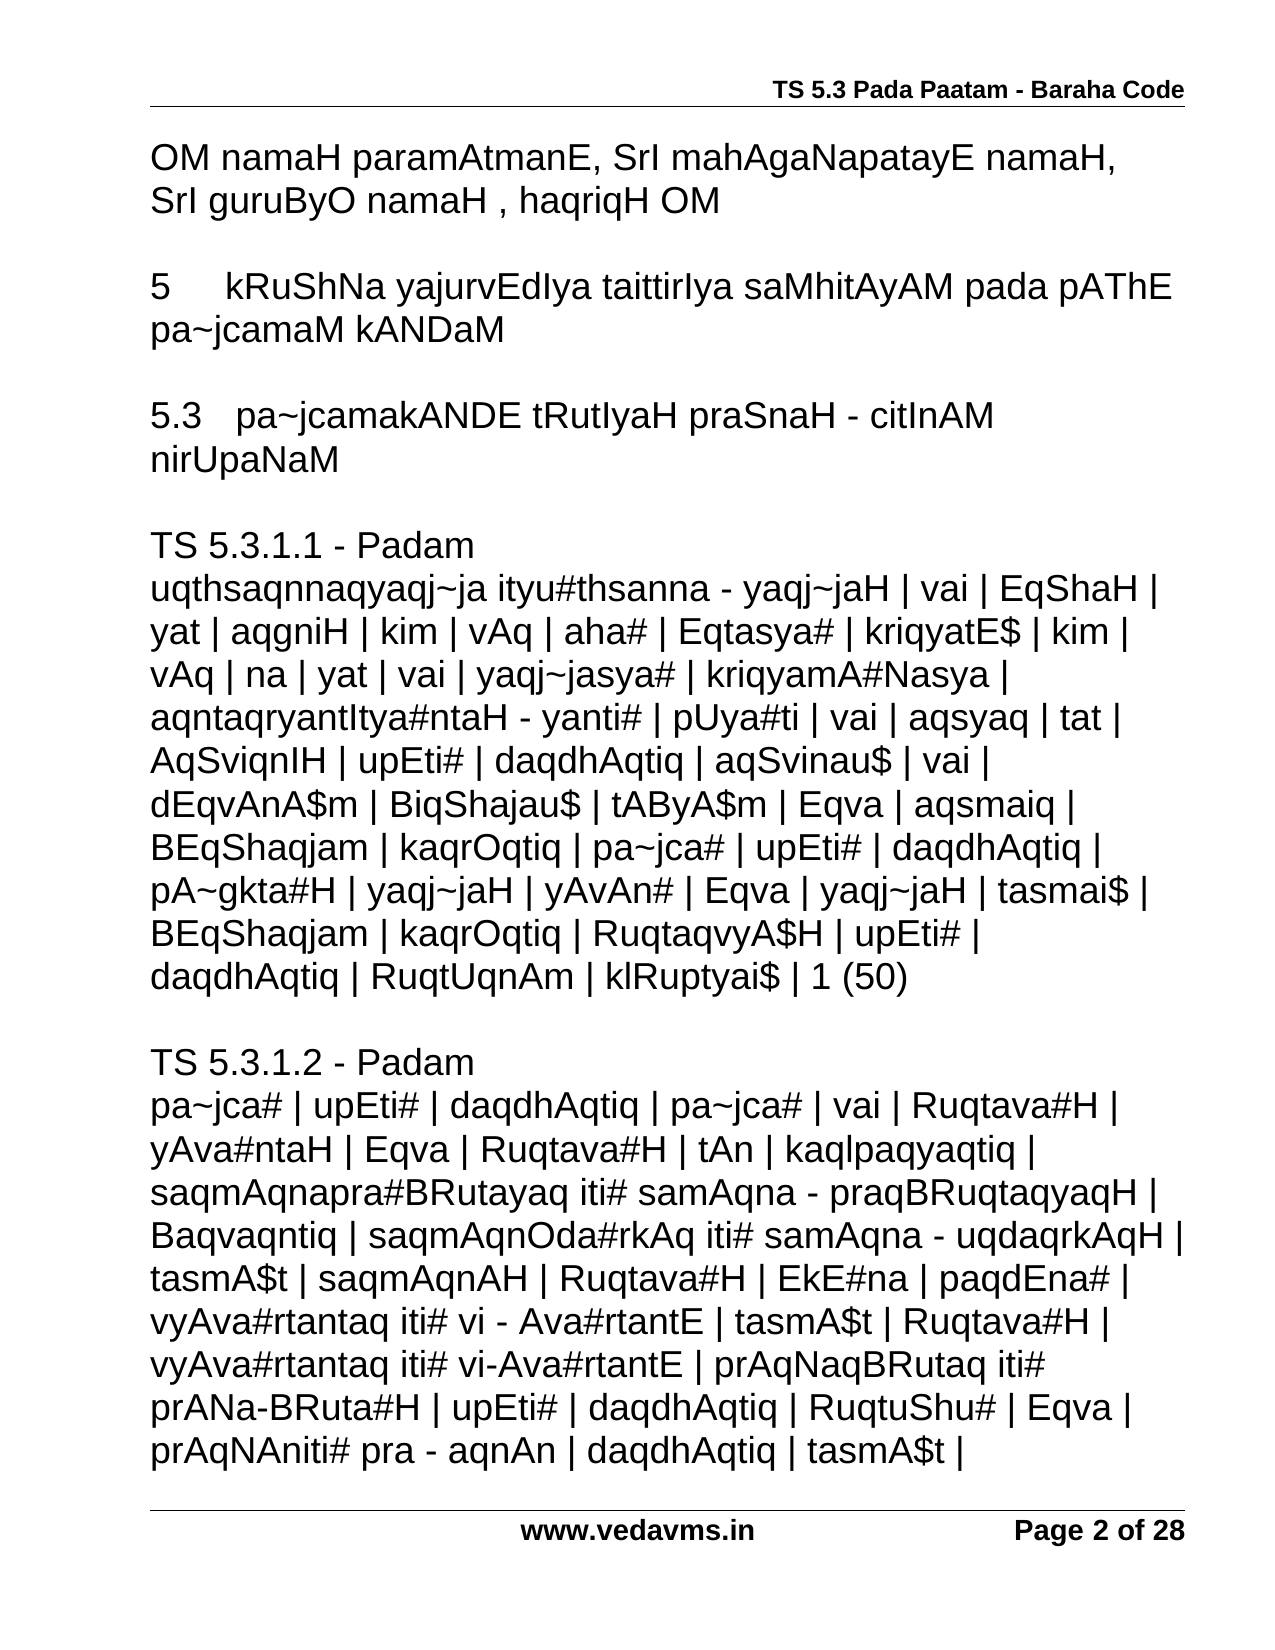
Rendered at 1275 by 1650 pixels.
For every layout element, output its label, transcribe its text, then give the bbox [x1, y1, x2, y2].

text TS 5.3.1.1 - Padam [150, 523, 1185, 566]
text 5 kRuShNa yajurvEdIya taittirIya saMhitAyAM pada pAThE pa~jcamaM kANDaM [150, 264, 1185, 351]
text 5.3 pa~jcamakANDE tRutIyaH praSnaH - citInAM nirUpaNaM [150, 394, 1185, 480]
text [150, 1084, 1185, 1472]
text SrI guruByO namaH , haqriqH OM [150, 178, 1185, 221]
text OM namaH paramAtmanE, SrI mahAgaNapatayE namaH, [150, 135, 1185, 178]
text TS 5.3.1.2 - Padam [150, 1041, 1185, 1084]
text uqthsaqnnaqyaqj~ja ityu#thsanna - yaqj~jaH | vai | EqShaH | yat | aqgniH | kim | vAq | aha# | Eqtasya# | kriqyatE$ | kim | vAq | na | yat | vai | yaqj~jasya# | kriqyamA#Nasya | aqntaqryantItya#ntaH - yanti# | pUya#ti | vai | aqsyaq | tat | AqSviqnIH | upEti# | daqdhAqtiq | aqSvinau$ | vai | dEqvAnA$m | BiqShajau$ | tAByA$m | Eqva | aqsmaiq | BEqShaqjam | kaqrOqtiq | pa~jca# | upEti# | daqdhAqtiq | pA~gkta#H | yaqj~jaH | yAvAn# | Eqva | yaqj~jaH | tasmai$ | BEqShaqjam | kaqrOqtiq | RuqtaqvyA$H | upEti# | daqdhAqtiq | RuqtUqnAm | klRuptyai$ | 1 (50) [150, 566, 1185, 997]
